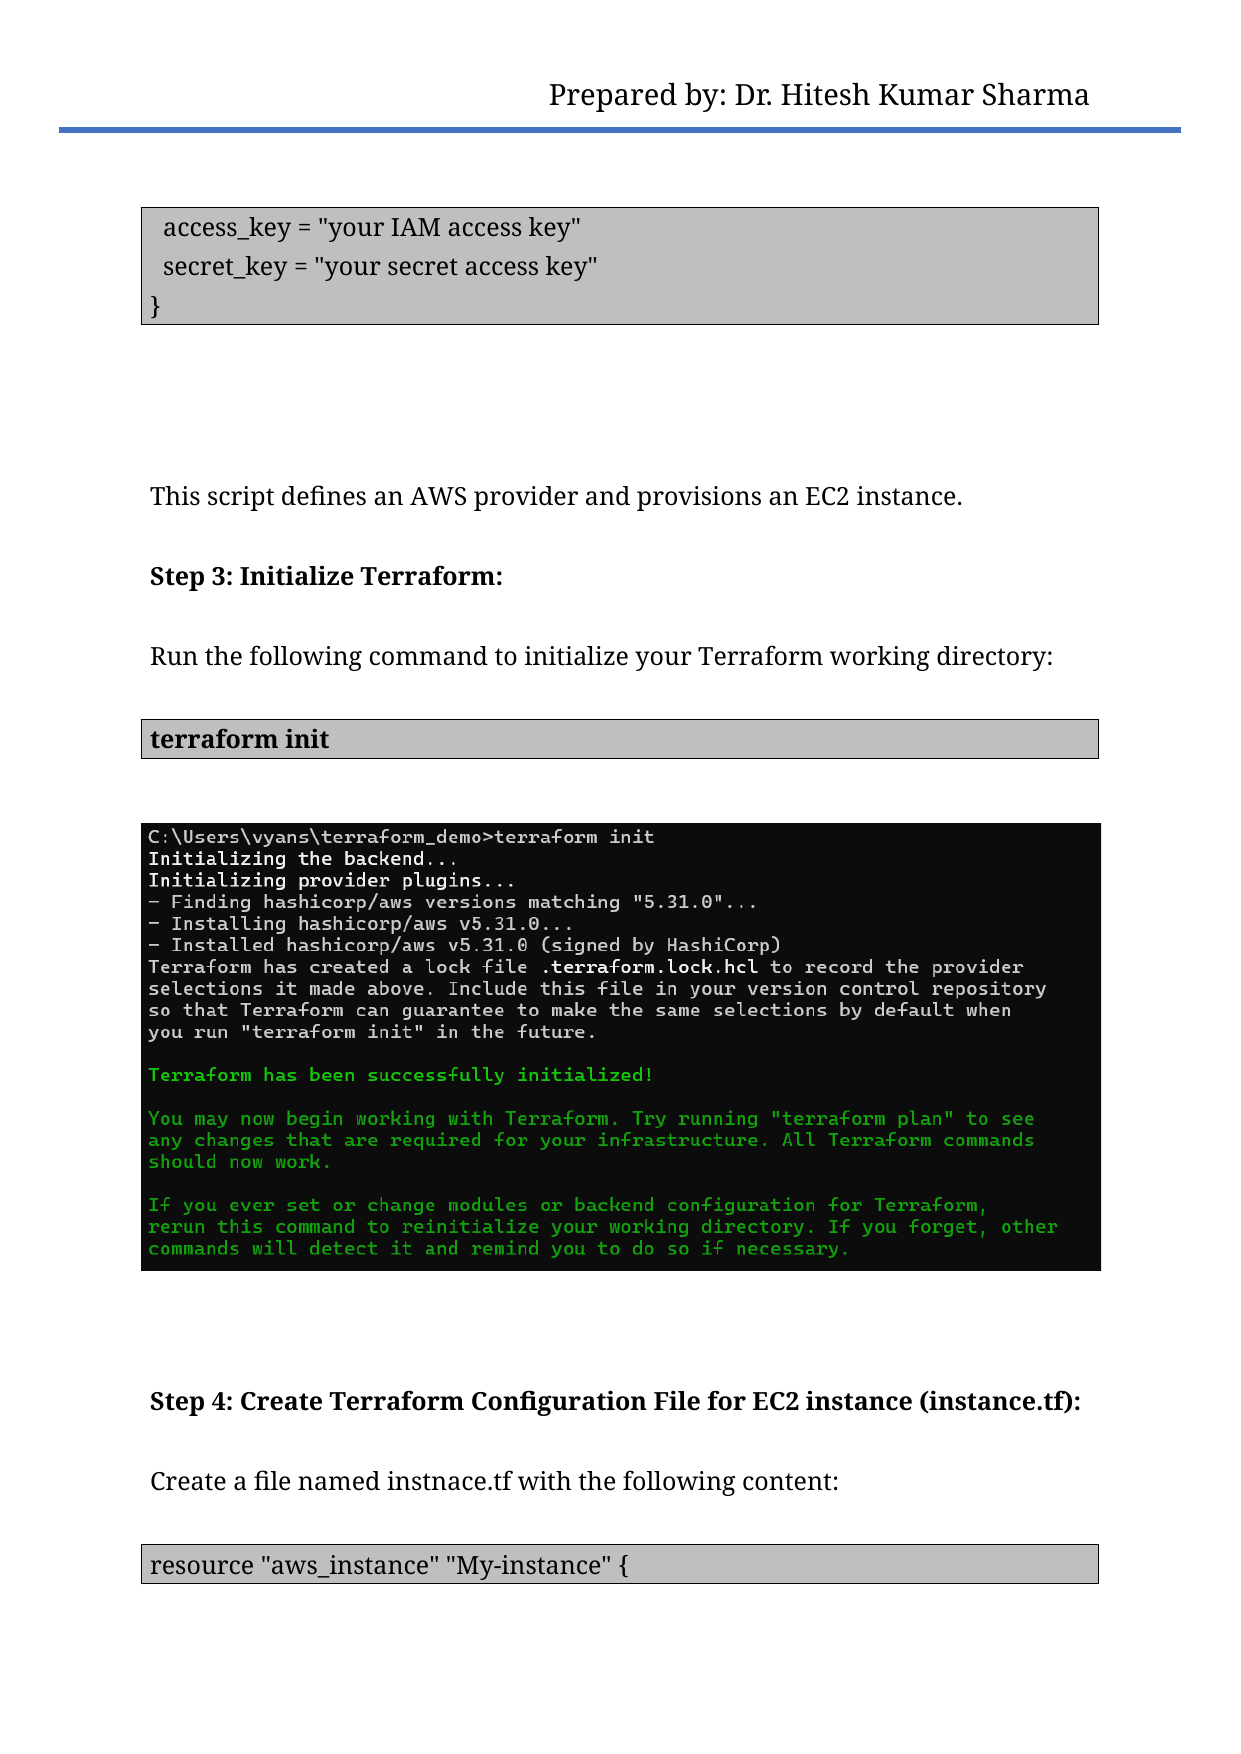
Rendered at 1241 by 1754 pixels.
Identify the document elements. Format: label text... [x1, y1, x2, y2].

text Step 3: Initialize Terraform: [150, 558, 1090, 592]
text Create a file named instnace.tf with the following content: [150, 1464, 1090, 1498]
text secret_key = "your secret access key" [142, 246, 1098, 283]
text access_key = "your IAM access key" [142, 208, 1098, 244]
text Run the following command to initialize your Terraform working directory: [150, 639, 1090, 673]
text } [142, 285, 1098, 324]
text terraform init [142, 720, 1098, 758]
picture [141, 823, 1102, 1271]
text resource "aws_instance" "My-instance" { [142, 1545, 1098, 1583]
text Step 4: Create Terraform Configuration File for EC2 instance (instance.tf): [150, 1384, 1090, 1418]
text This script defines an AWS provider and provisions an EC2 instance. [150, 478, 1090, 512]
